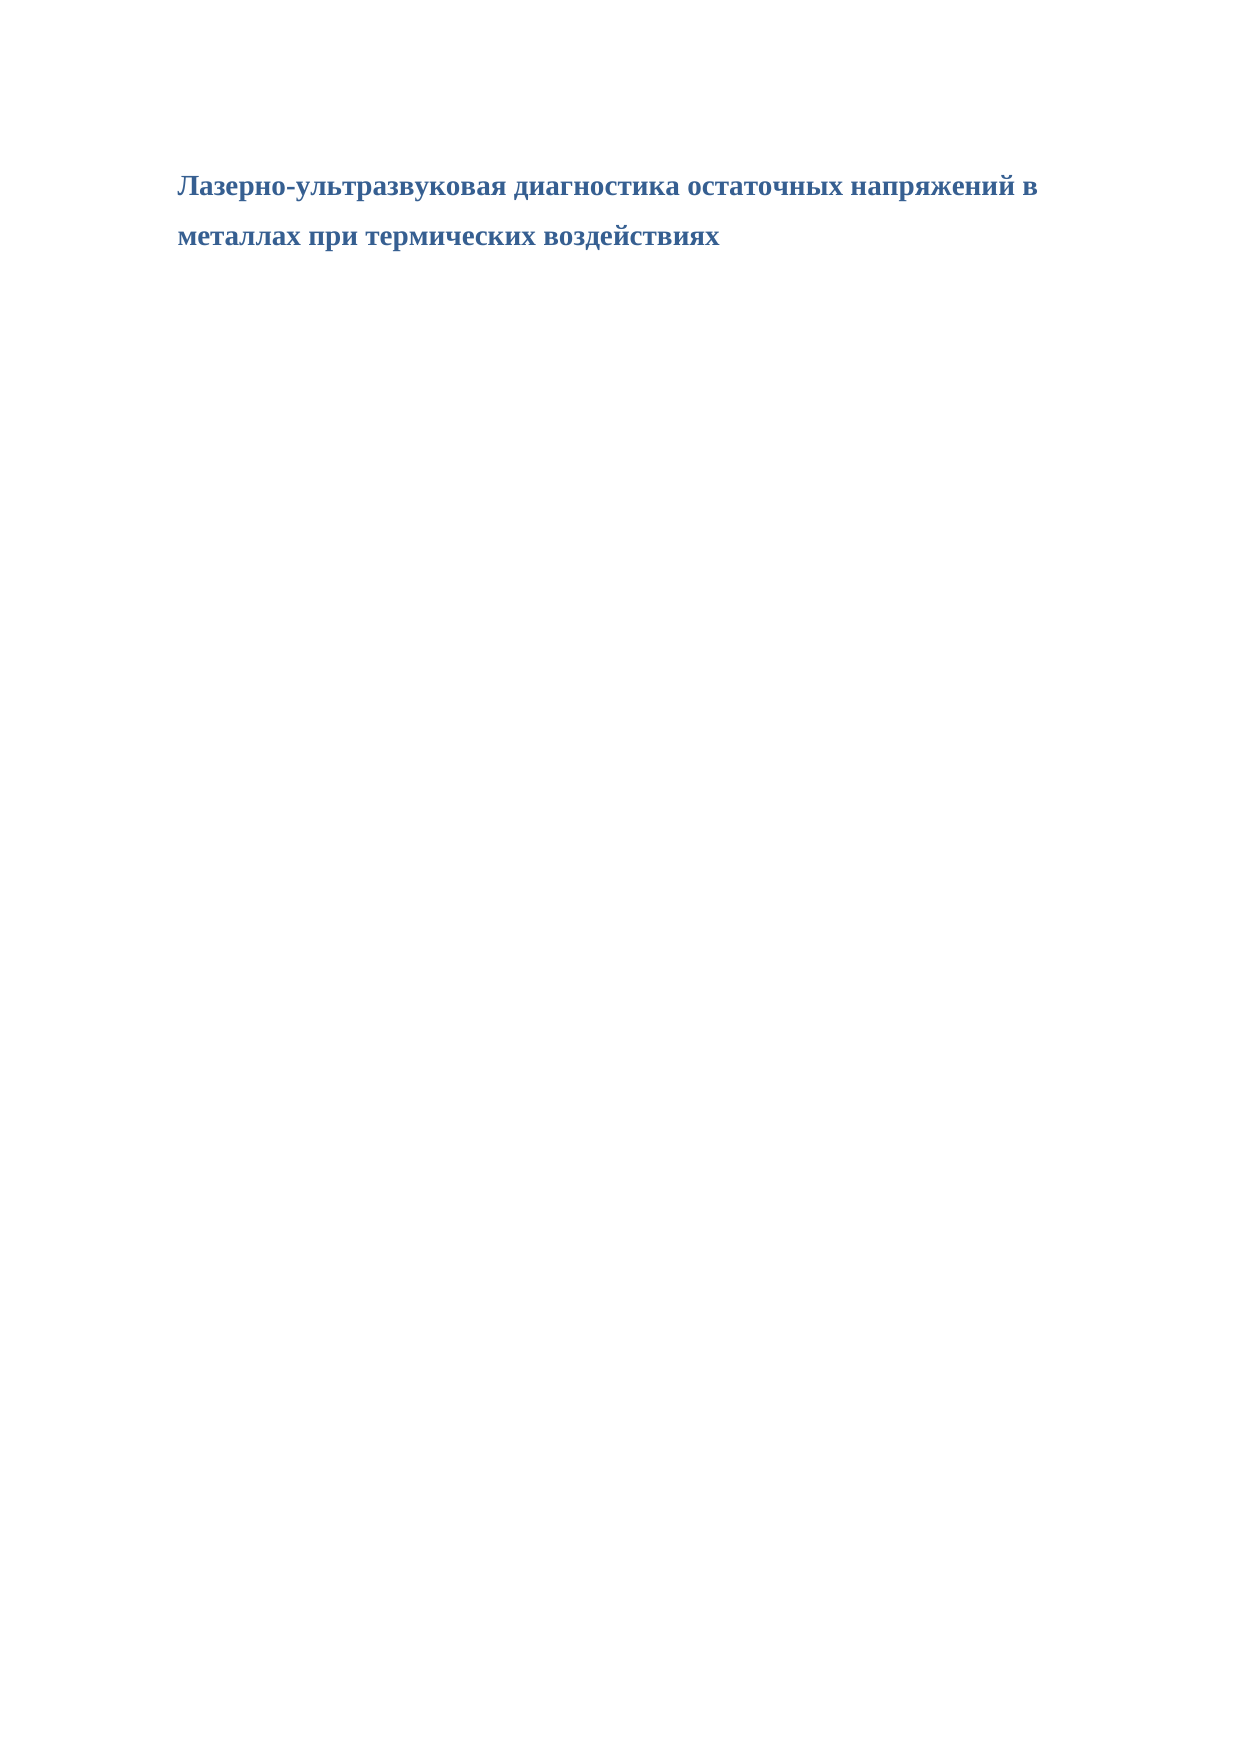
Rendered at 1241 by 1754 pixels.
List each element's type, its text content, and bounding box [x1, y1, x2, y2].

subtitle Лазерно-ультразвуковая диагностика остаточных напряжений в металлах при термических воздействиях [177, 168, 1152, 252]
